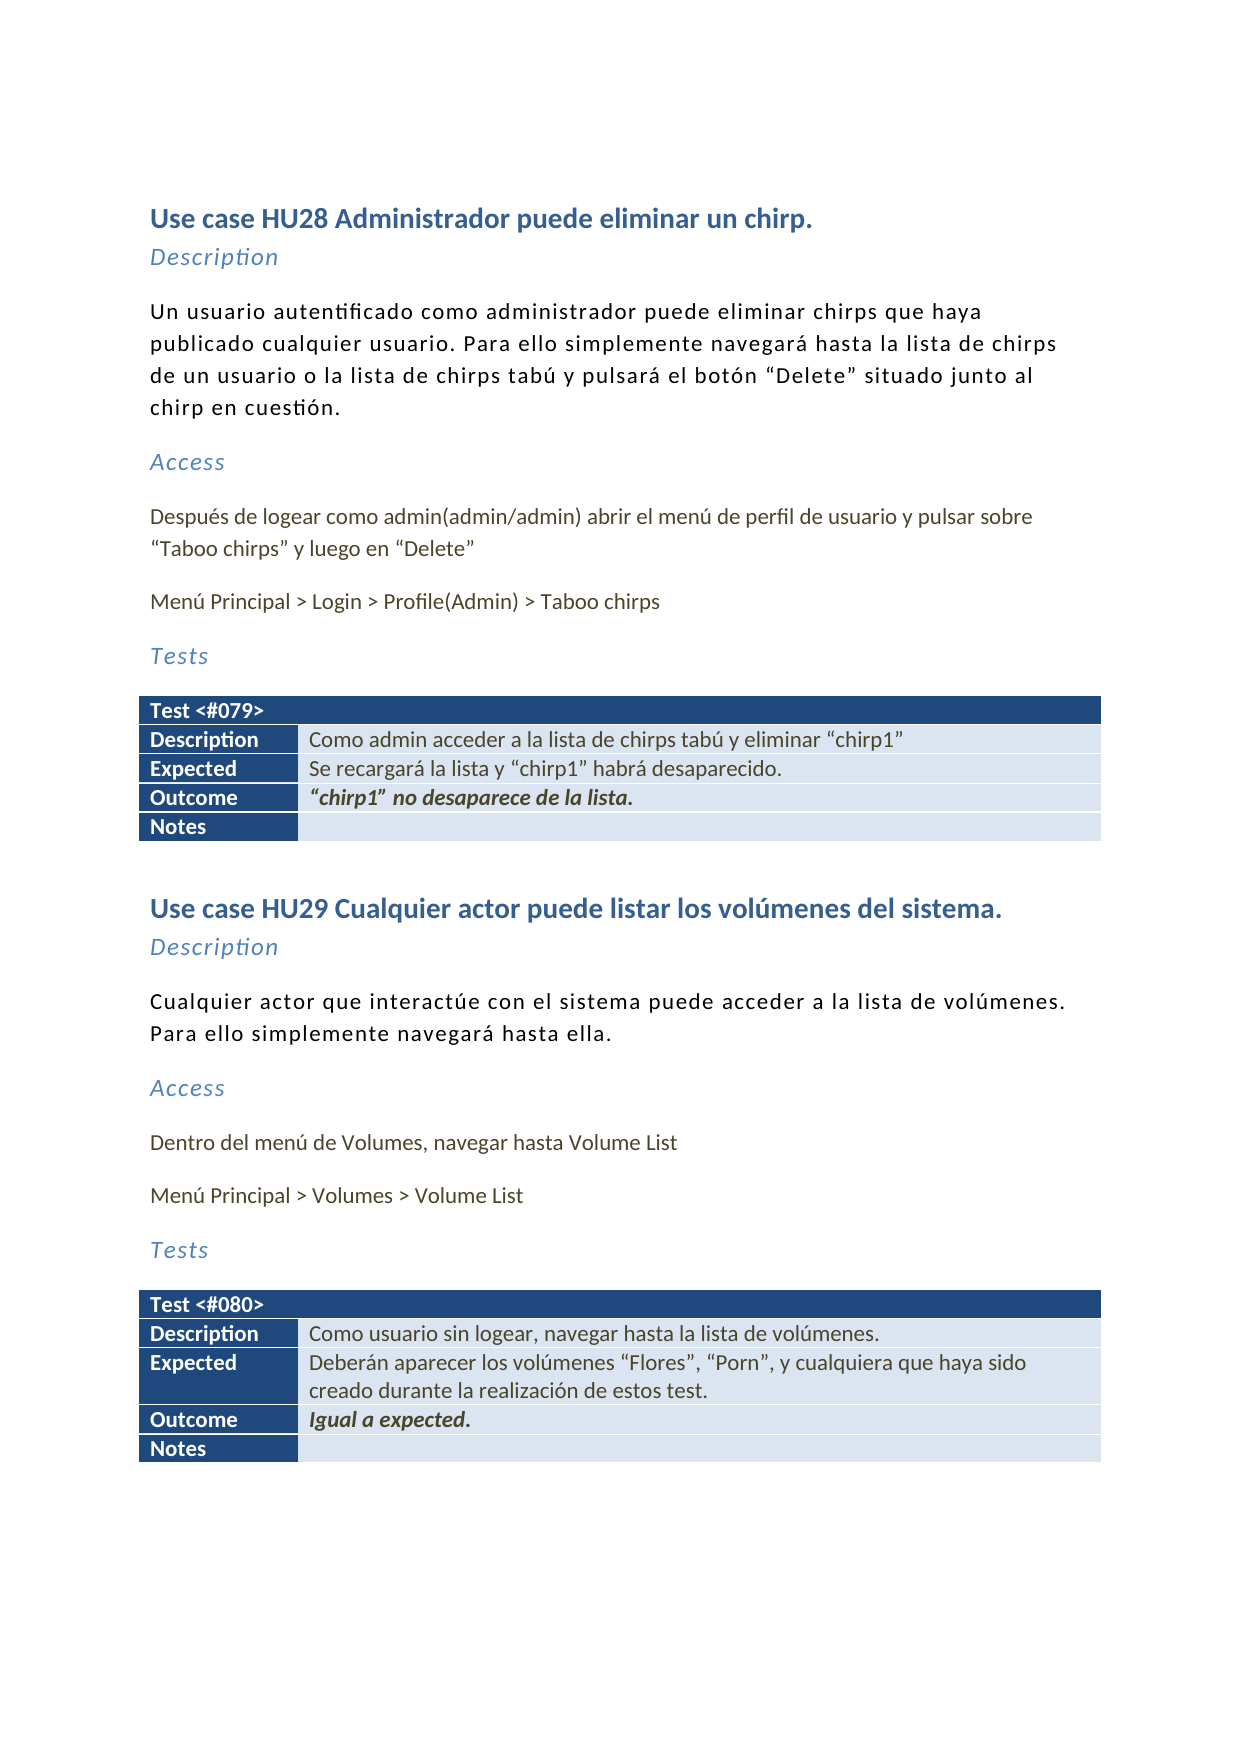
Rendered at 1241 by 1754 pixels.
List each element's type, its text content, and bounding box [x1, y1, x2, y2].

text Dentro del menú de Volumes, navegar hasta Volume List [150, 1128, 1090, 1156]
table_cell Description [139, 1319, 298, 1347]
subtitle Tests [150, 640, 1090, 671]
table_cell [298, 813, 1101, 841]
subtitle Access [150, 446, 1090, 477]
table_header Test <#080> [139, 1290, 1101, 1318]
table_cell Notes [139, 813, 298, 841]
table_cell Notes [139, 1435, 298, 1462]
subtitle Un usuario autentificado como administrador puede eliminar chirps que haya publicado cualquier usuario. Para ello simplemente navegará hasta la lista de chirps de un usuario o la lista de chirps tabú y pulsará el botón “Delete” situado junto al chirp en cuestión. [150, 297, 1090, 421]
table_cell Outcome [139, 784, 298, 811]
table_cell Deberán aparecer los volúmenes “Flores”, “Porn”, y cualquiera que haya sido creado durante la realización de estos test. [298, 1348, 1101, 1404]
table_cell Se recargará la lista y “chirp1” habrá desaparecido. [298, 754, 1101, 782]
text Después de logear como admin(admin/admin) abrir el menú de perfil de usuario y pulsar sobre “Taboo chirps” y luego en “Delete” [150, 502, 1090, 562]
table_header Test <#079> [139, 696, 1101, 724]
table_cell “chirp1” no desaparece de la lista. [298, 784, 1101, 811]
table_cell Expected [139, 754, 298, 782]
table_cell Outcome [139, 1405, 298, 1433]
subtitle Description [150, 931, 1090, 962]
table_cell Igual a expected. [298, 1405, 1101, 1433]
subtitle Cualquier actor que interactúe con el sistema puede acceder a la lista de volúmenes. Para ello simplemente navegará hasta ella. [150, 987, 1090, 1047]
text Menú Principal > Volumes > Volume List [150, 1181, 1090, 1209]
subtitle Use case HU28 Administrador puede eliminar un chirp. [150, 200, 1090, 236]
table_cell Expected [139, 1348, 298, 1404]
table_cell Como admin acceder a la lista de chirps tabú y eliminar “chirp1” [298, 725, 1101, 753]
subtitle Access [150, 1072, 1090, 1103]
subtitle Tests [150, 1234, 1090, 1265]
table_cell [298, 1435, 1101, 1462]
text Menú Principal > Login > Profile(Admin) > Taboo chirps [150, 587, 1090, 615]
table_cell Como usuario sin logear, navegar hasta la lista de volúmenes. [298, 1319, 1101, 1347]
subtitle Description [150, 241, 1090, 271]
subtitle Use case HU29 Cualquier actor puede listar los volúmenes del sistema. [150, 891, 1090, 926]
table_cell Description [139, 725, 298, 753]
